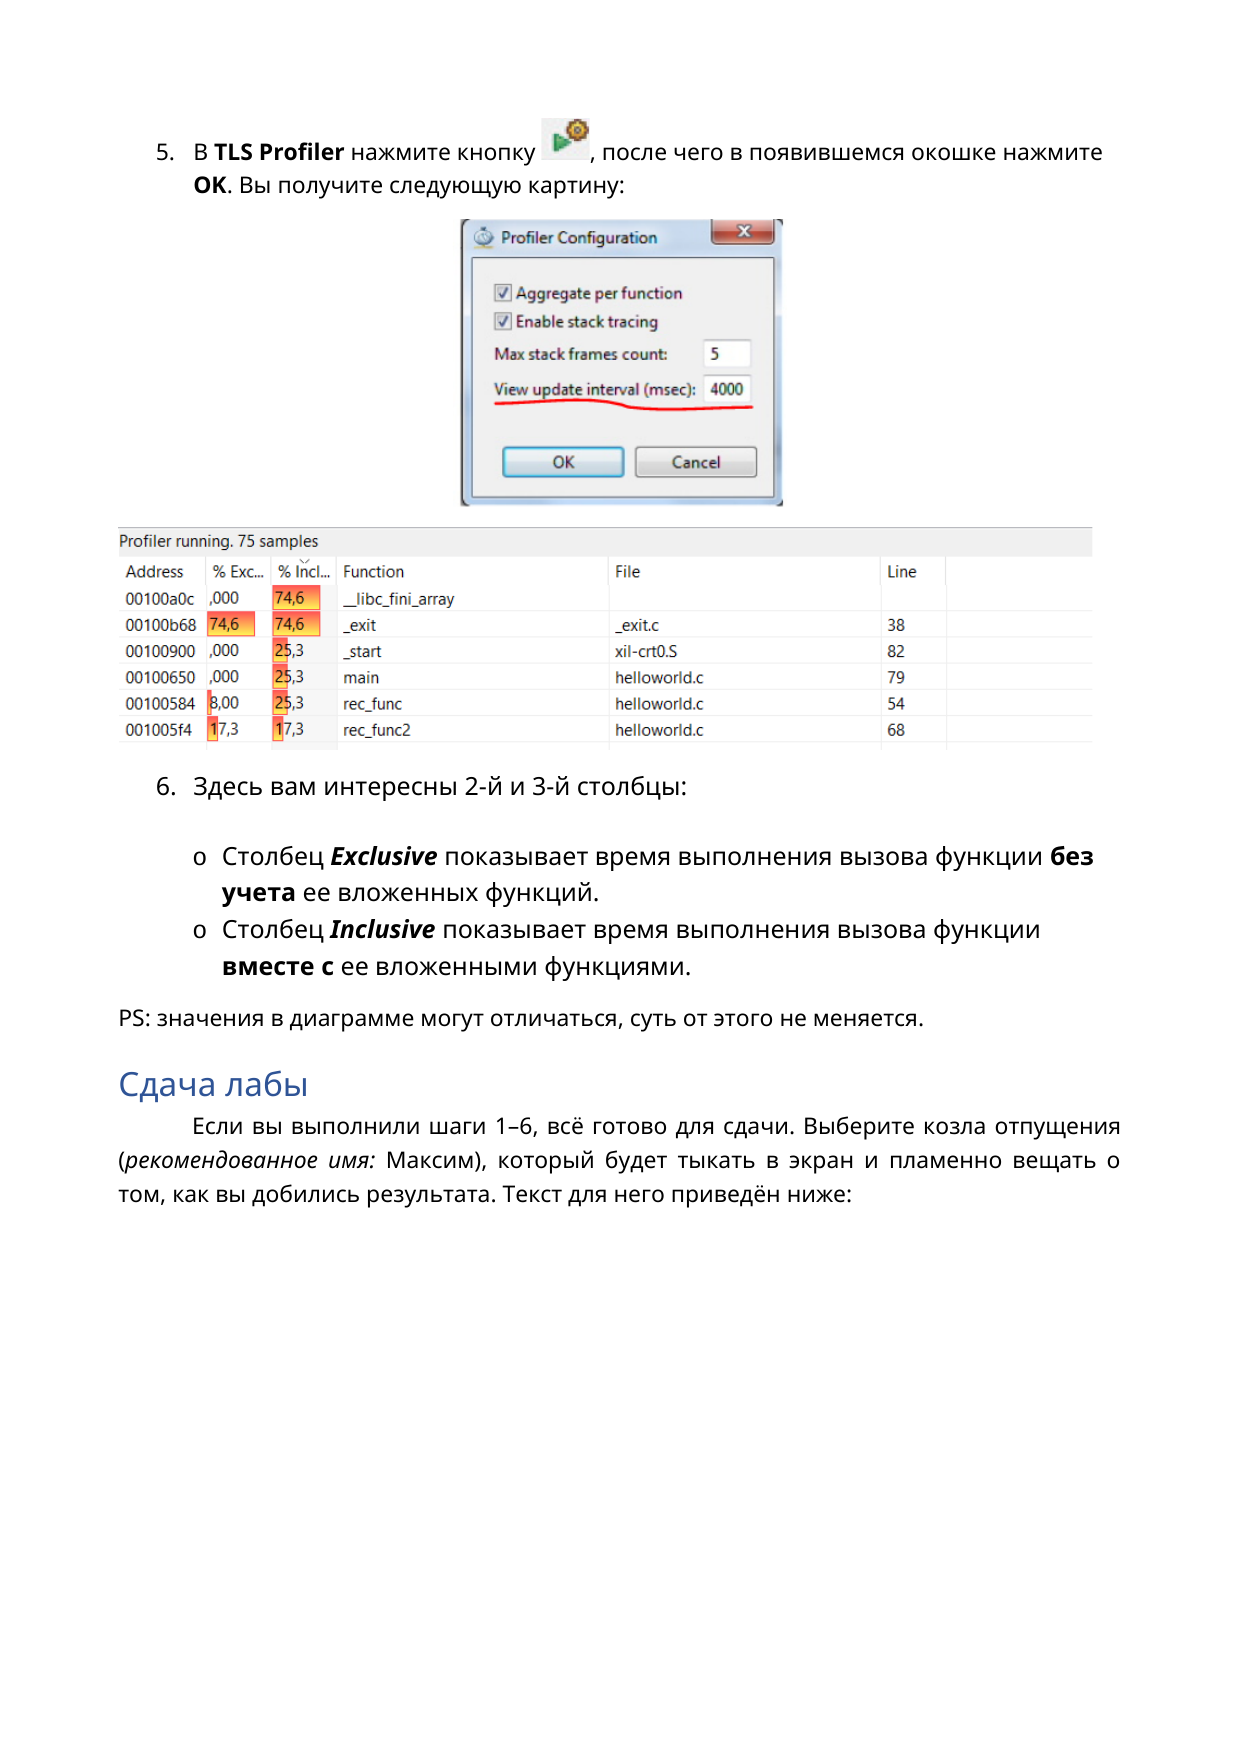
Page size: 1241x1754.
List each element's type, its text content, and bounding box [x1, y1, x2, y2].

picture [541, 118, 590, 160]
list Столбец Inclusive показывает время выполнения вызова функции вместе с ее вложенными функциями. [192, 912, 1122, 983]
subtitle Сдача лабы [118, 1061, 1122, 1106]
picture [118, 525, 1093, 750]
list Здесь вам интересны 2-й и 3-й столбцы: [156, 768, 1122, 802]
text PS: значения в диаграмме могут отличаться, суть от этого не меняется. [118, 1002, 1122, 1033]
text Если вы выполнили шаги 1–6, всё готово для сдачи. Выберите козла отпущения (рекомендованное имя: Максим), который будет тыкать в экран и пламенно вещать о том, как вы добились результата. Текст для него приведён ниже: [118, 1110, 1122, 1209]
list Столбец Exclusive показывает время выполнения вызова функции без учета ее вложенных функций. [192, 838, 1122, 909]
picture [452, 219, 788, 507]
list В TLS Profiler нажмите кнопку , после чего в появившемся окошке нажмите OK. Вы получите следующую картину: [156, 118, 1122, 201]
